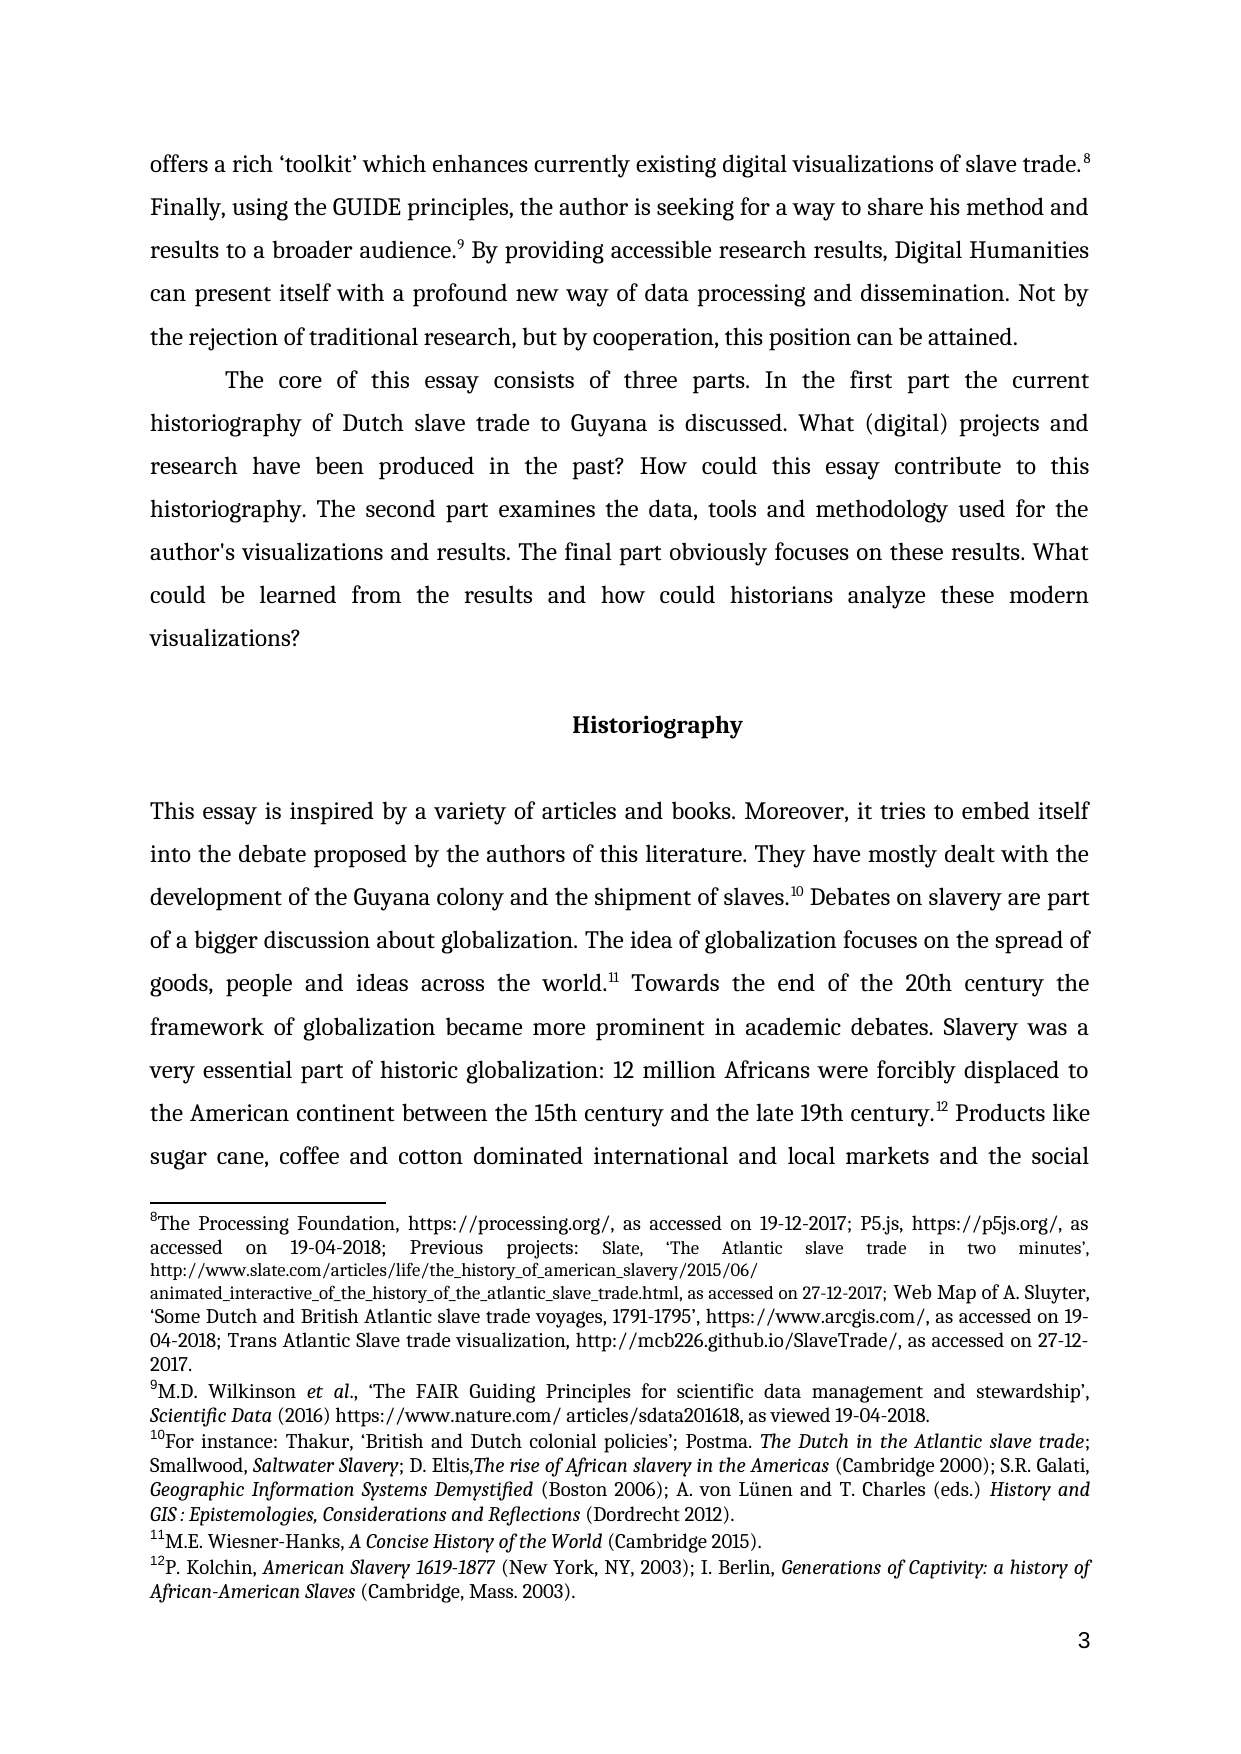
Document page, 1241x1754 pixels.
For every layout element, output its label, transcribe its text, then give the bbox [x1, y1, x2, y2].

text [150, 150, 1090, 351]
text Historiography [150, 711, 1090, 739]
text This essay is inspired by a variety of articles and books. Moreover, it tries to embed itself into the debate proposed by the authors of this literature. They have mostly dealt with the development of the Guyana colony and the shipment of slaves. Debates on slavery are part of a bigger discussion about globalization. The idea of globalization focuses on the spread of goods, people and ideas across the world. Towards the end of the 20th century the framework of globalization became more prominent in academic debates. Slavery was a very essential part of historic globalization: 12 million Africans were forcibly displaced to the American continent between the 15th century and the late 19th century. Products like sugar cane, coffee and cotton dominated international and local markets and the social system of a plantocracy, based on racism and hierarchy, was adapted across the Western Hemisphere. [150, 797, 1090, 1171]
text The core of this essay consists of three parts. In the first part the current historiography of Dutch slave trade to Guyana is discussed. What (digital) projects and research have been produced in the past? How could this essay contribute to this historiography. The second part examines the data, tools and methodology used for the author's visualizations and results. The final part obviously focuses on these results. What could be learned from the results and how could historians analyze these modern visualizations? [150, 366, 1090, 653]
